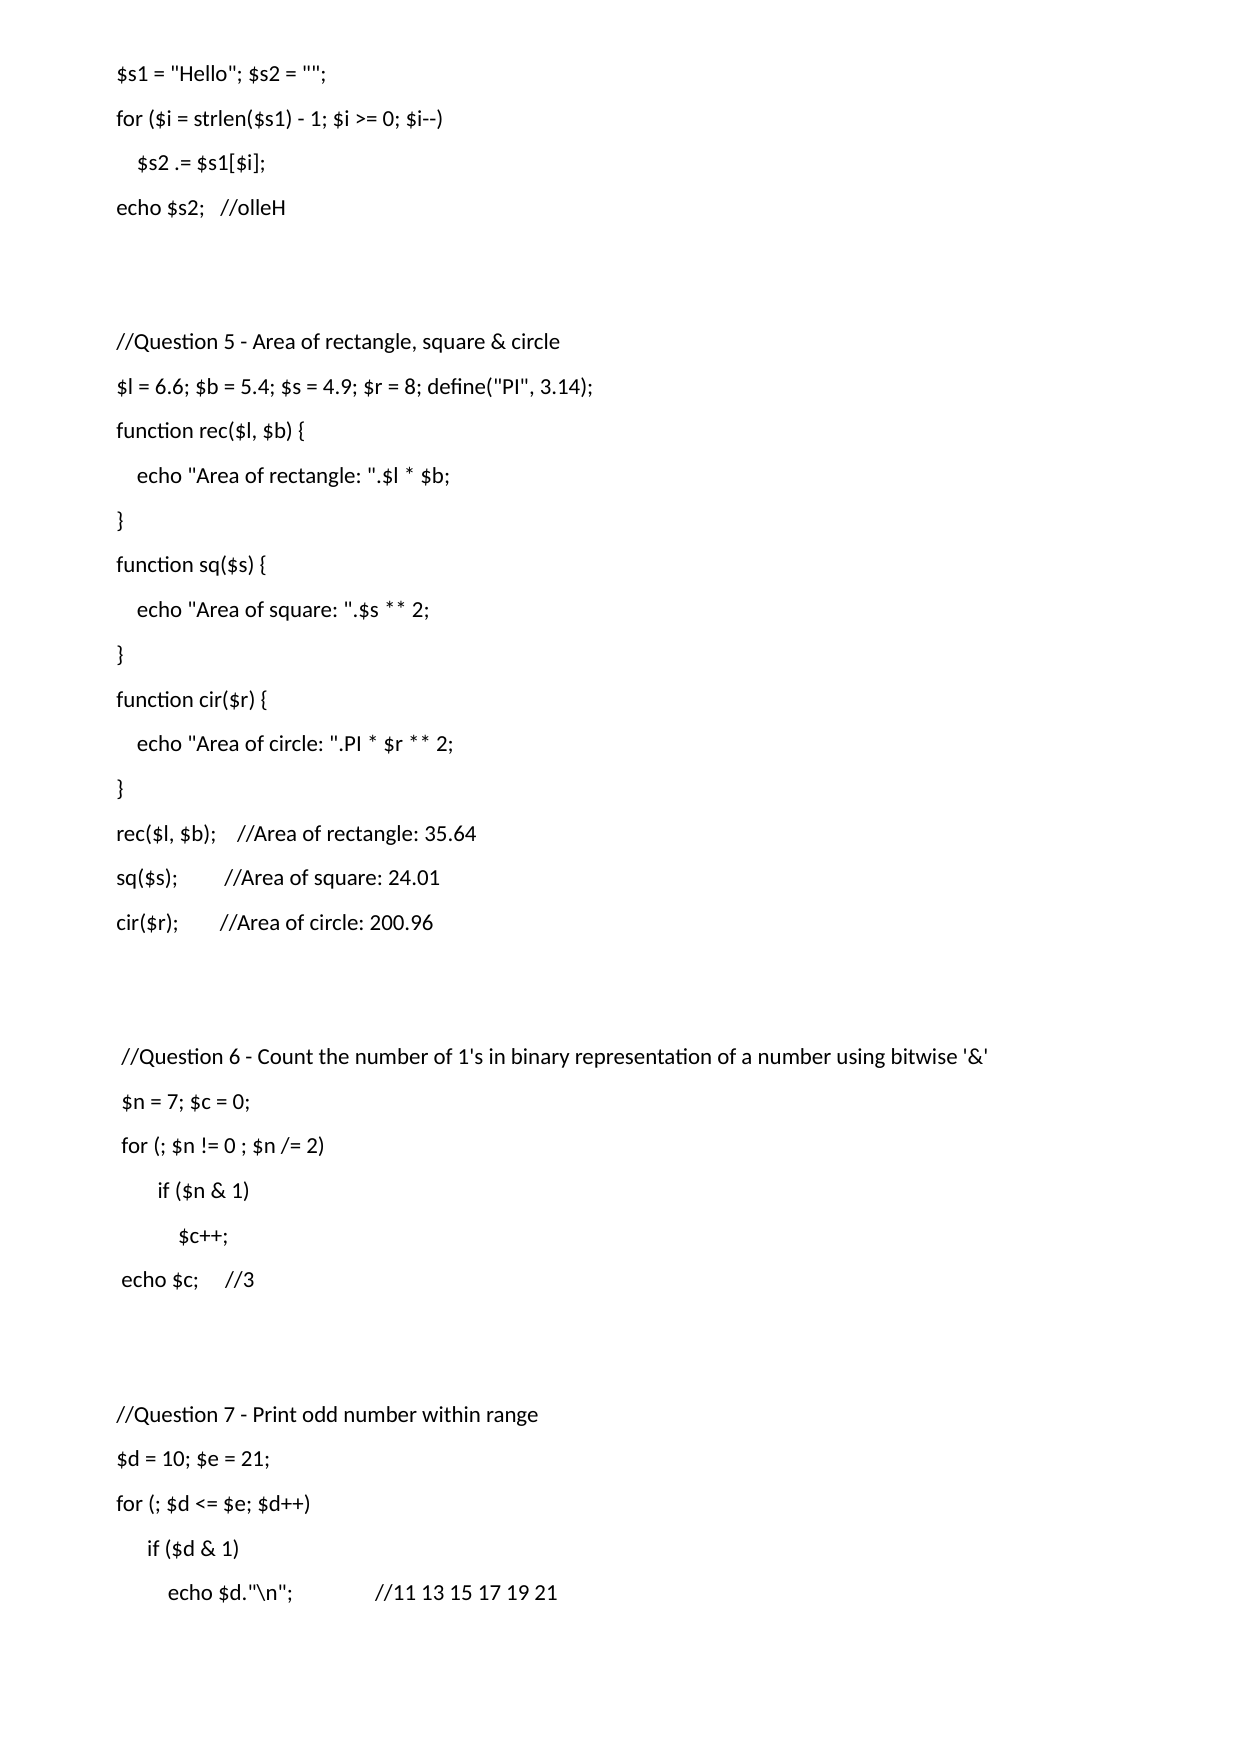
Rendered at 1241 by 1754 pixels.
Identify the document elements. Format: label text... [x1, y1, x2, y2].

text //Question 5 - Area of rectangle, square & circle [75, 327, 1165, 355]
text echo $s2; //olleH [75, 193, 1165, 221]
text function sq($s) { [75, 551, 1165, 579]
text rec($l, $b); //Area of rectangle: 35.64 [75, 819, 1165, 847]
text for (; $d <= $e; $d++) [75, 1489, 1165, 1517]
text } [75, 640, 1165, 668]
text function cir($r) { [75, 685, 1165, 713]
text } [75, 774, 1165, 802]
text echo "Area of square: ".$s ** 2; [75, 595, 1165, 623]
text echo "Area of rectangle: ".$l * $b; [75, 461, 1165, 489]
text cir($r); //Area of circle: 200.96 [75, 908, 1165, 936]
text $n = 7; $c = 0; [75, 1087, 1165, 1115]
text if ($n & 1) [75, 1176, 1165, 1204]
text if ($d & 1) [75, 1534, 1165, 1562]
text for ($i = strlen($s1) - 1; $i >= 0; $i--) [75, 104, 1165, 132]
text for (; $n != 0 ; $n /= 2) [75, 1132, 1165, 1159]
text } [75, 506, 1165, 534]
text sq($s); //Area of square: 24.01 [75, 863, 1165, 891]
text $s2 .= $s1[$i]; [75, 148, 1165, 176]
text $d = 10; $e = 21; [75, 1444, 1165, 1472]
text $l = 6.6; $b = 5.4; $s = 4.9; $r = 8; define("PI", 3.14); [75, 372, 1165, 400]
text echo "Area of circle: ".PI * $r ** 2; [75, 729, 1165, 757]
text echo $c; //3 [75, 1266, 1165, 1294]
text //Question 6 - Count the number of 1's in binary representation of a number using bitwise '&' [75, 1042, 1165, 1070]
text function rec($l, $b) { [75, 417, 1165, 444]
text echo $d."\n"; //11 13 15 17 19 21 [75, 1578, 1165, 1606]
text //Question 7 - Print odd number within range [75, 1400, 1165, 1428]
text $c++; [75, 1221, 1165, 1249]
text $s1 = "Hello"; $s2 = ""; [75, 59, 1165, 87]
